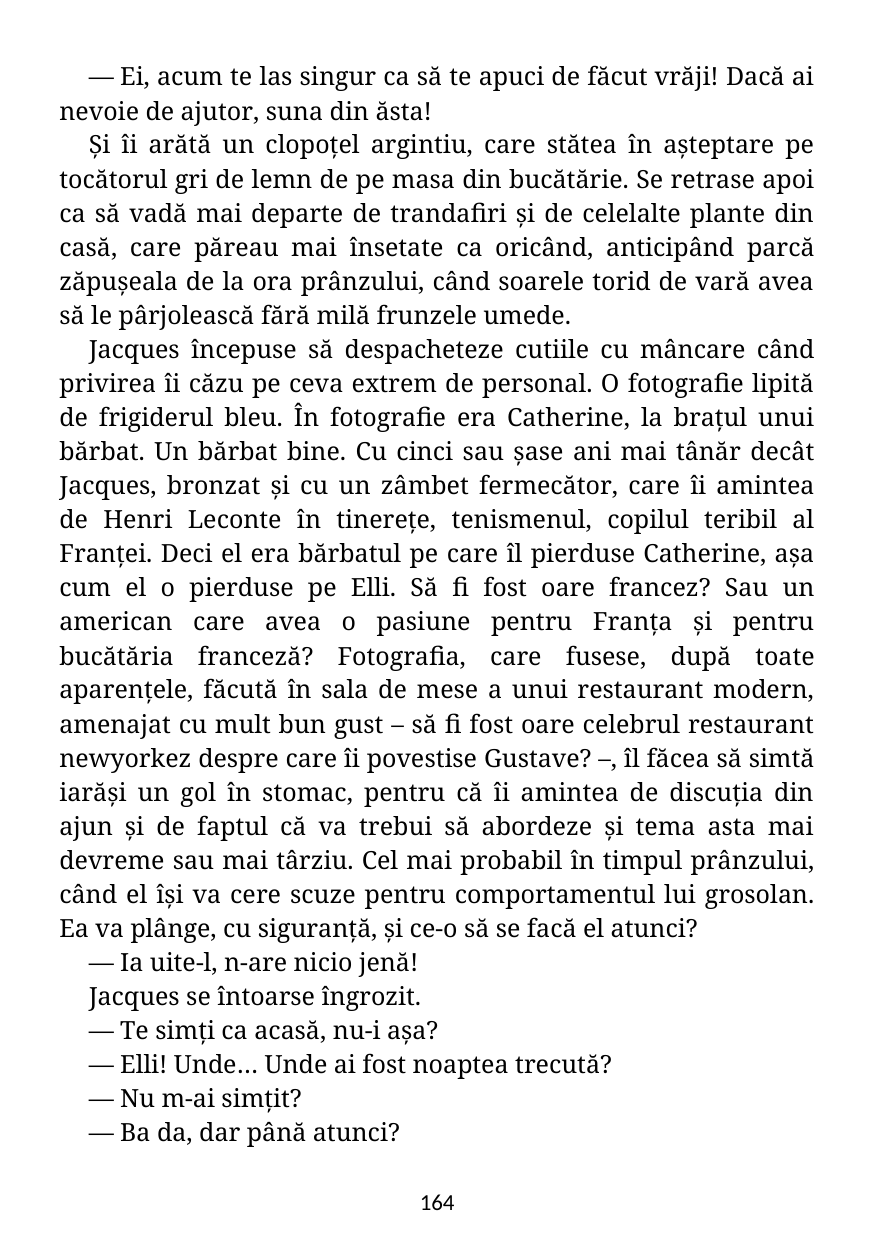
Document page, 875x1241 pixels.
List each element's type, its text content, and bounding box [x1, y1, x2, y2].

text Jacques se întoarse îngrozit. [59, 979, 815, 1013]
text — Te simţi ca acasă, nu-i aşa? [59, 1013, 815, 1047]
text — Elli! Unde… Unde ai fost noaptea trecută? [59, 1047, 815, 1081]
text — Nu m-ai simţit? [59, 1081, 815, 1115]
text — Ia uite-l, n-are nicio jenă! [59, 945, 815, 979]
text Şi îi arătă un clopoţel argintiu, care stătea în aşteptare pe tocătorul gri de lemn de pe masa din bucătărie. Se retrase apoi ca să vadă mai departe de trandafiri şi de celelalte plante din casă, care păreau mai însetate ca oricând, anticipând parcă zăpuşeala de la ora prânzului, când soarele torid de vară avea să le pârjolească fără milă frunzele umede. [59, 127, 815, 332]
text Jacques începuse să despacheteze cutiile cu mâncare când privirea îi căzu pe ceva extrem de personal. O fotografie lipită de frigiderul bleu. În fotografie era Catherine, la braţul unui bărbat. Un bărbat bine. Cu cinci sau şase ani mai tânăr decât Jacques, bronzat şi cu un zâmbet fermecător, care îi amintea de Henri Leconte în tinereţe, tenismenul, copilul teribil al Franţei. Deci el era bărbatul pe care îl pierduse Catherine, aşa cum el o pierduse pe Elli. Să fi fost oare francez? Sau un american care avea o pasiune pentru Franţa şi pentru bucătăria franceză? Fotografia, care fusese, după toate aparenţele, făcută în sala de mese a unui restaurant modern, amenajat cu mult bun gust – să fi fost oare celebrul restaurant newyorkez despre care îi povestise Gustave? –, îl făcea să simtă iarăşi un gol în stomac, pentru că îi amintea de discuţia din ajun şi de faptul că va trebui să abordeze şi tema asta mai devreme sau mai târziu. Cel mai probabil în timpul prânzului, când el îşi va cere scuze pentru comportamentul lui grosolan. Ea va plânge, cu siguranţă, şi ce-o să se facă el atunci? [59, 332, 815, 945]
text — Ei, acum te las singur ca să te apuci de făcut vrăji! Dacă ai nevoie de ajutor, suna din ăsta! [59, 59, 815, 127]
text — Ba da, dar până atunci? [59, 1115, 815, 1149]
